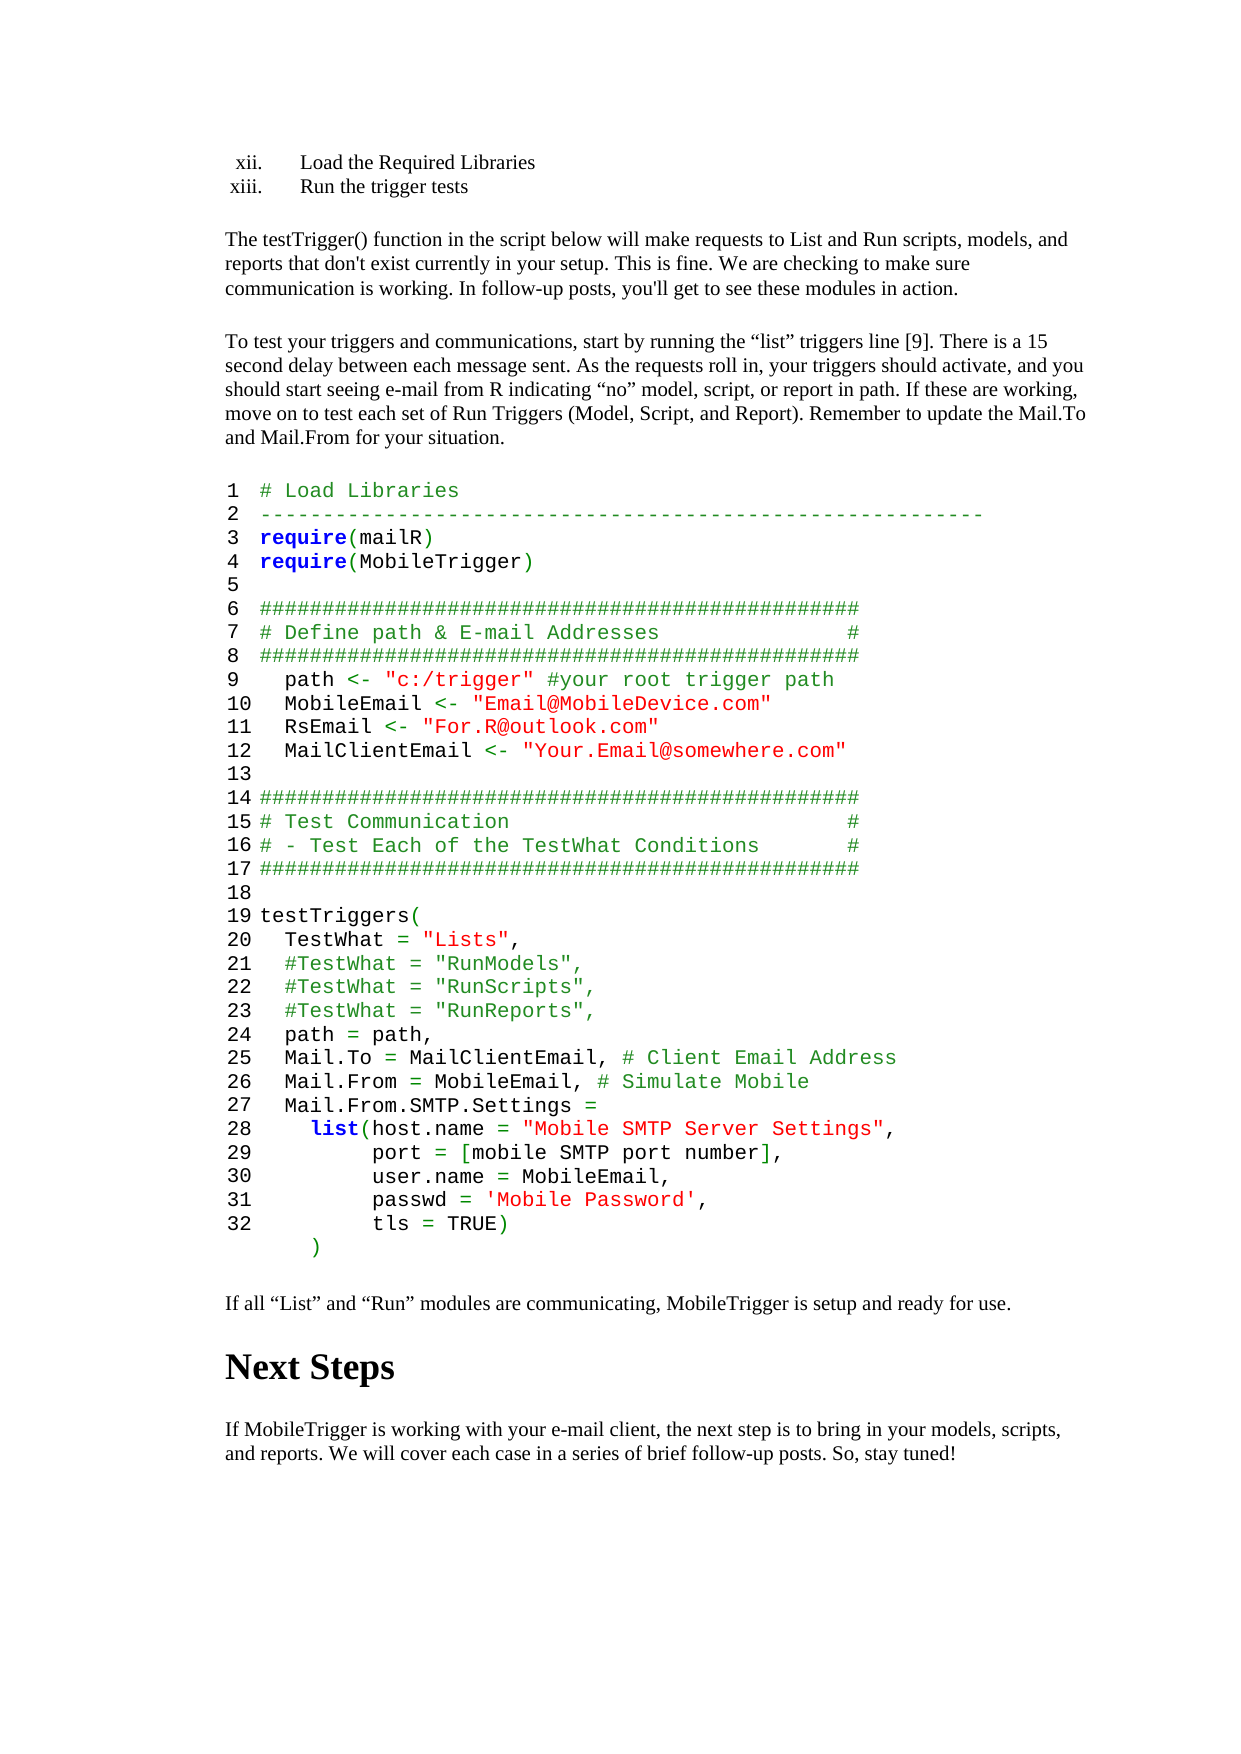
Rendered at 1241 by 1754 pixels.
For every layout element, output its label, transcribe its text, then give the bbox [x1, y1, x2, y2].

text If MobileTrigger is working with your e-mail client, the next step is to bring in your models, scripts, and reports. We will cover each case in a series of brief follow-up posts. So, stay tuned! [225, 1417, 1090, 1465]
text If all “List” and “Run” modules are communicating, MobileTrigger is setup and ready for use. [225, 1291, 1090, 1315]
table_header 1 2 3 4 5 6 7 8 9 10 11 12 13 14 15 16 17 18 19 20 21 22 23 24 25 26 27 28 29 30 31 32 [225, 478, 258, 1262]
text Next Steps [225, 1344, 1090, 1387]
text To test your triggers and communications, start by running the “list” triggers line [9]. There is a 15 second delay between each message sent. As the requests roll in, your triggers should activate, and you should start seeing e-mail from R indicating “no” model, script, or report in path. If these are working, move on to test each set of Run Triggers (Model, Script, and Report). Remember to update the Mail.To and Mail.From for your situation. [225, 329, 1090, 449]
list Run the trigger tests [262, 174, 1090, 198]
table_header # Load Libraries ---------------------------------------------------------- require(mailR) require(MobileTrigger) ################################################ # Define path & E-mail Addresses # ################################################ path <- "c:/trigger" #your root trigger path MobileEmail <- "Email@MobileDevice.com" RsEmail <- "For.R@outlook.com" MailClientEmail <- "Your.Email@somewhere.com" ################################################ # Test Communication # # - Test Each of the TestWhat Conditions # ################################################ testTriggers( TestWhat = "Lists", #TestWhat = "RunModels", #TestWhat = "RunScripts", #TestWhat = "RunReports", path = path, Mail.To = MailClientEmail, # Client Email Address Mail.From = MobileEmail, # Simulate Mobile Mail.From.SMTP.Settings = list(host.name = "Mobile SMTP Server Settings", port = [mobile SMTP port number], user.name = MobileEmail, passwd = 'Mobile Password', tls = TRUE) ) [258, 478, 1090, 1262]
list Load the Required Libraries [262, 150, 1090, 174]
text The testTrigger() function in the script below will make requests to List and Run scripts, models, and reports that don't exist currently in your setup. This is fine. We are checking to make sure communication is working. In follow-up posts, you'll get to see these modules in action. [225, 227, 1090, 299]
